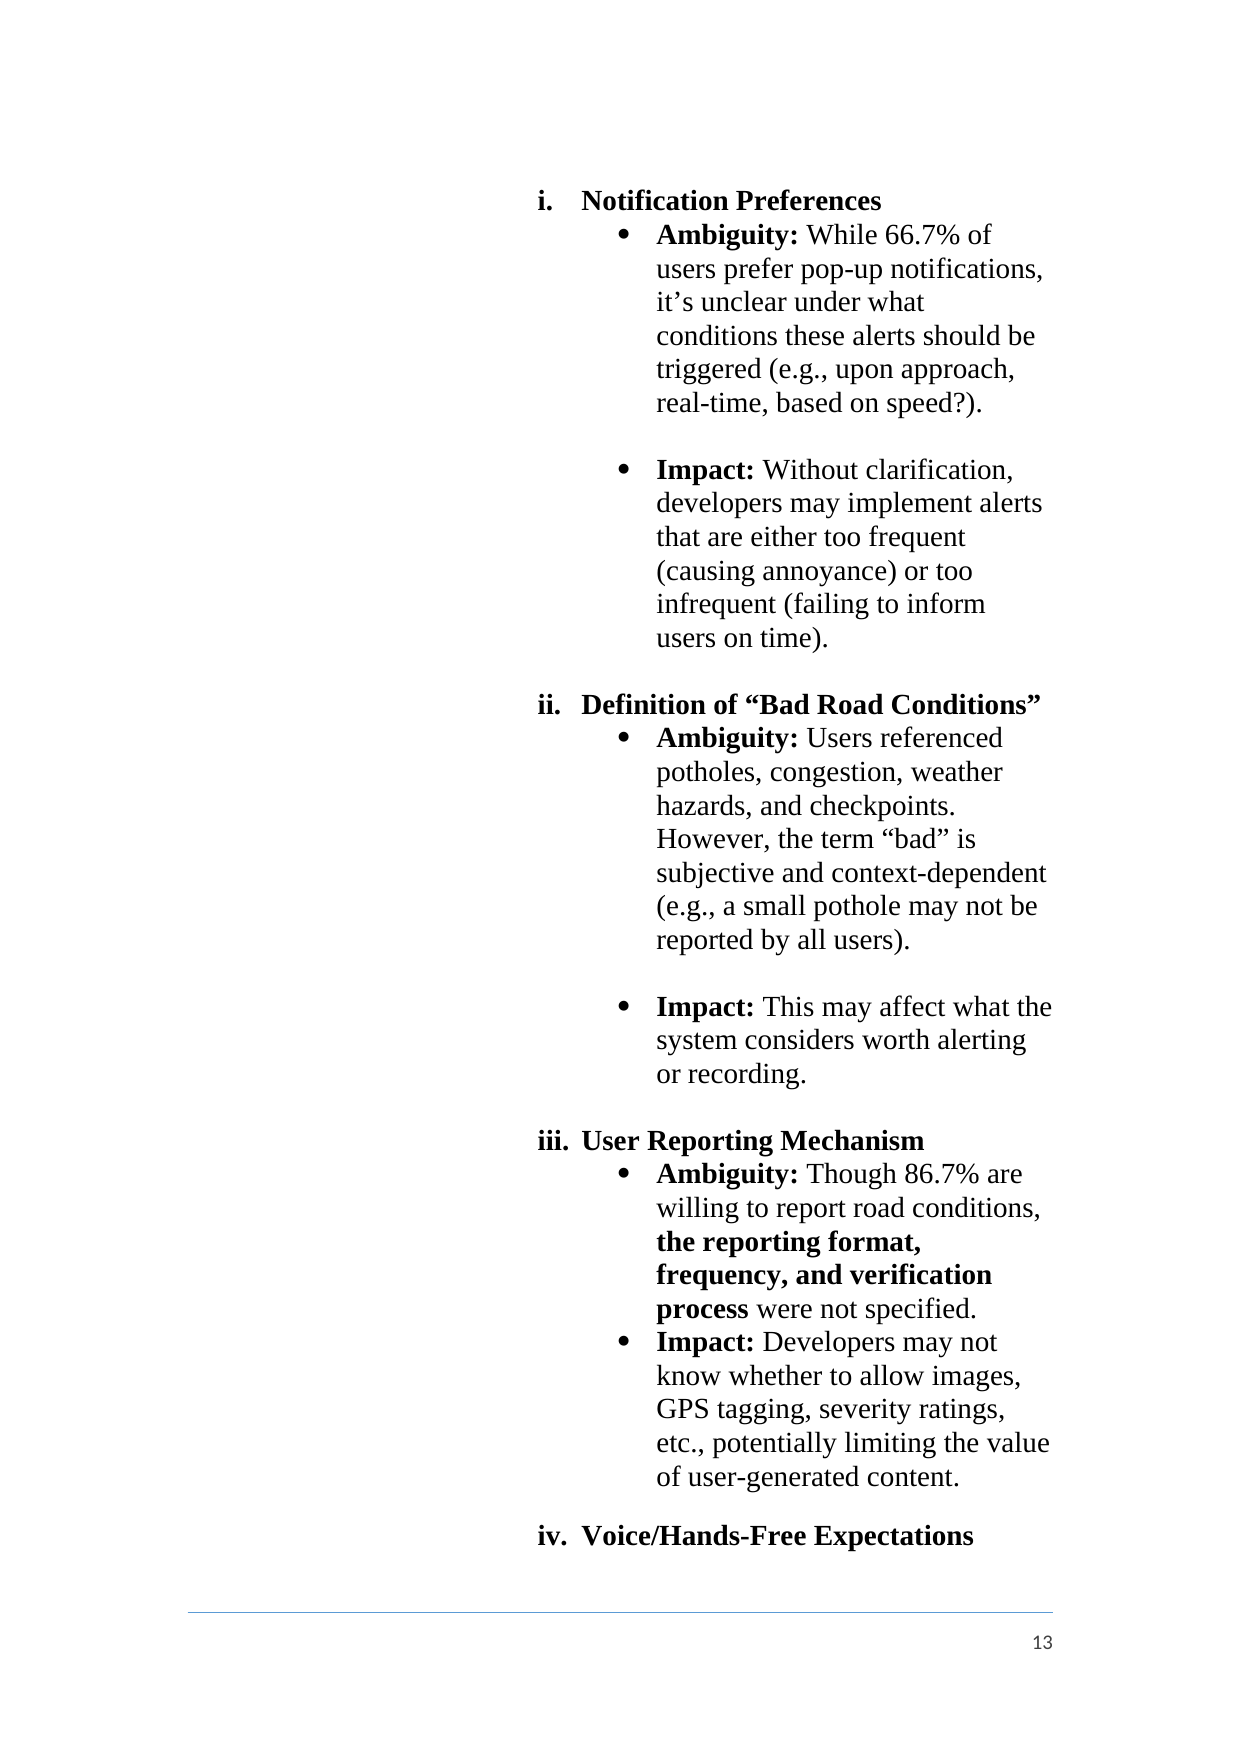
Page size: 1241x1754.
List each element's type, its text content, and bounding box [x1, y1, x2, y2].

list Ambiguity: Users referenced potholes, congestion, weather hazards, and checkpoints. However, the term “bad” is subjective and context-dependent (e.g., a small pothole may not be reported by all users). [619, 720, 1053, 955]
list Ambiguity: While 66.7% of users prefer pop-up notifications, it’s unclear under what conditions these alerts should be triggered (e.g., upon approach, real-time, based on speed?). [619, 217, 1053, 418]
list Impact: This may affect what the system considers worth alerting or recording. [619, 989, 1053, 1089]
list Notification Preferences [537, 183, 1053, 217]
list User Reporting Mechanism [537, 1123, 1053, 1157]
list Definition of “Bad Road Conditions” [537, 687, 1053, 720]
list Voice/Hands-Free Expectations [537, 1518, 1053, 1551]
list Impact: Developers may not know whether to allow images, GPS tagging, severity ratings, etc., potentially limiting the value of user-generated content. [619, 1324, 1053, 1492]
list Impact: Without clarification, developers may implement alerts that are either too frequent (causing annoyance) or too infrequent (failing to inform users on time). [619, 452, 1053, 653]
list Ambiguity: Though 86.7% are willing to report road conditions, the reporting format, frequency, and verification process were not specified. [619, 1157, 1053, 1324]
